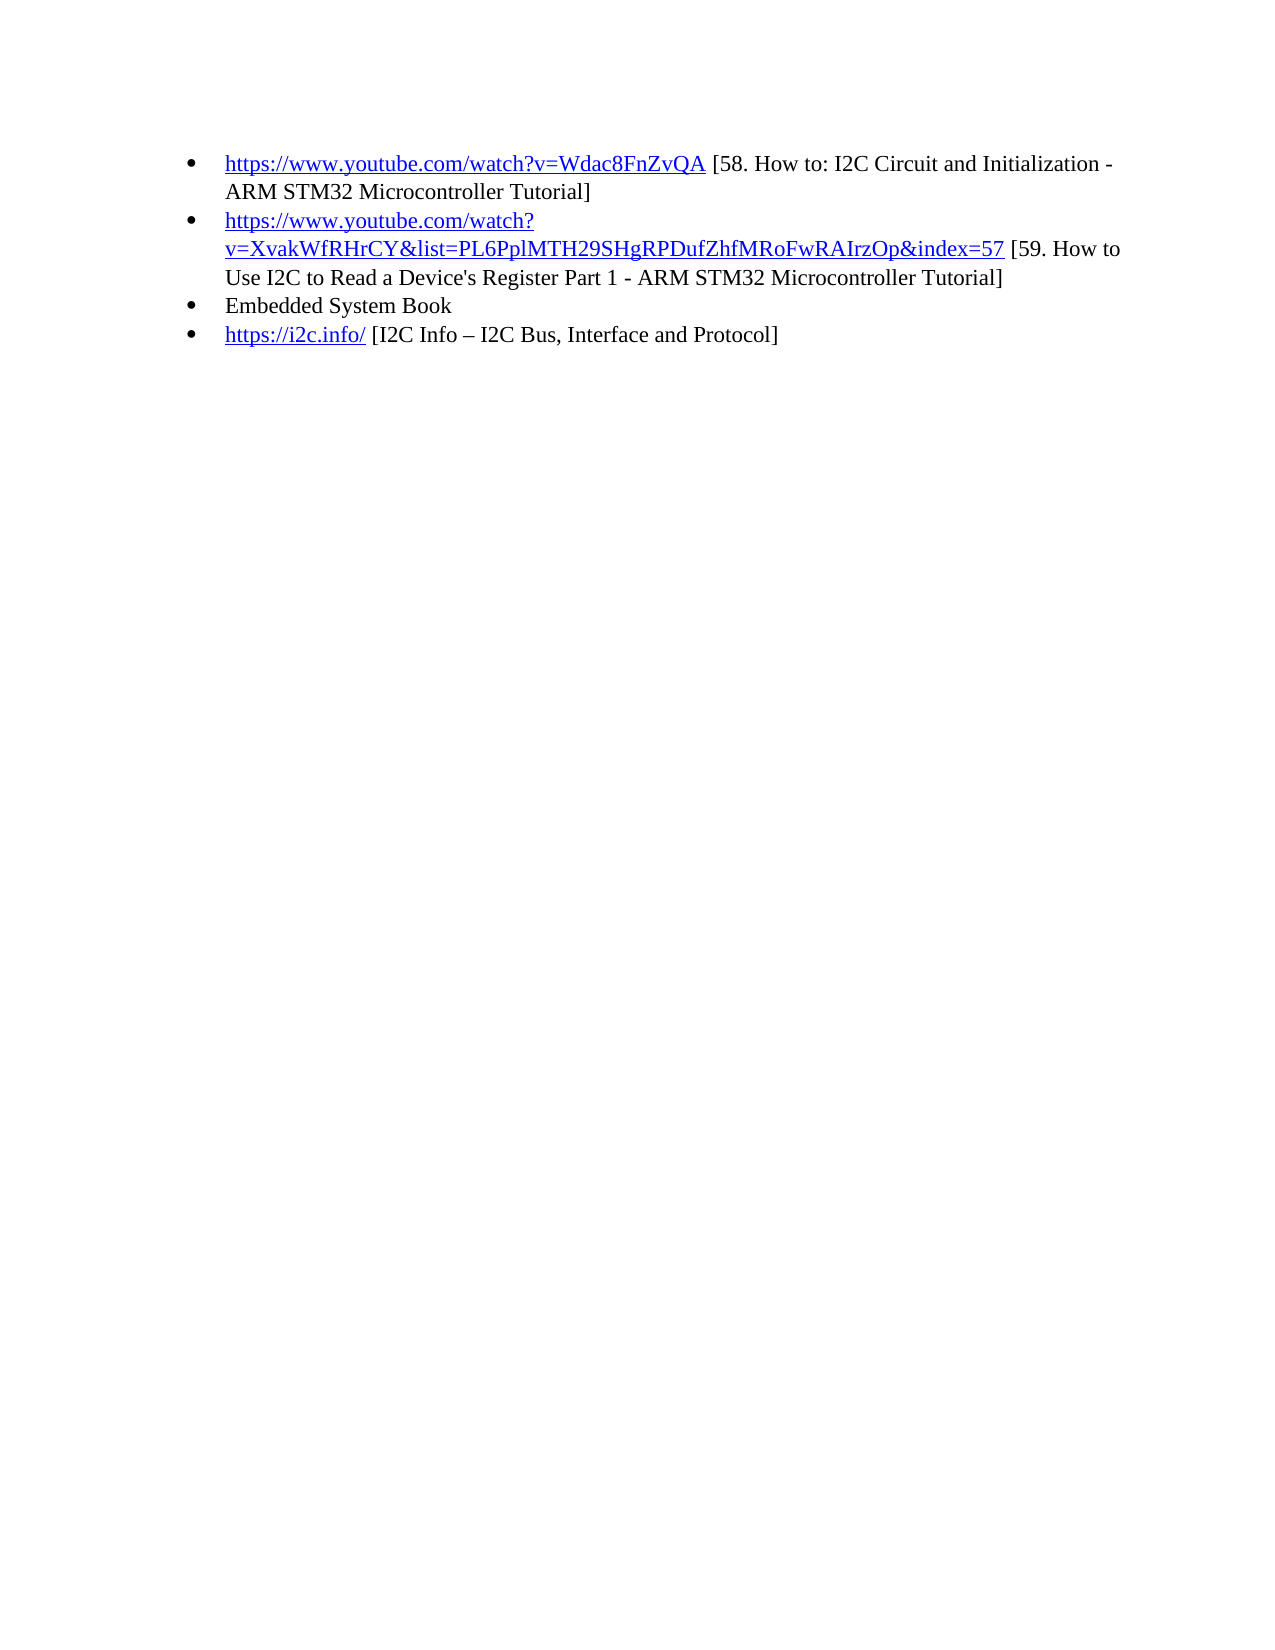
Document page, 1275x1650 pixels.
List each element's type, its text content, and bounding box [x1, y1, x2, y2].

list https://www.youtube.com/watch?v=Wdac8FnZvQA [58. How to: I2C Circuit and Initialization - ARM STM32 Microcontroller Tutorial] [187, 150, 1125, 205]
list Embedded System Book [187, 292, 1125, 318]
list https://i2c.info/ [I2C Info – I2C Bus, Interface and Protocol] [187, 321, 1125, 347]
list https://www.youtube.com/watch?v=XvakWfRHrCY&list=PL6PplMTH29SHgRPDufZhfMRoFwRAIrzOp&index=57 [59. How to Use I2C to Read a Device's Register Part 1 - ARM STM32 Microcontroller Tutorial] [187, 207, 1125, 290]
